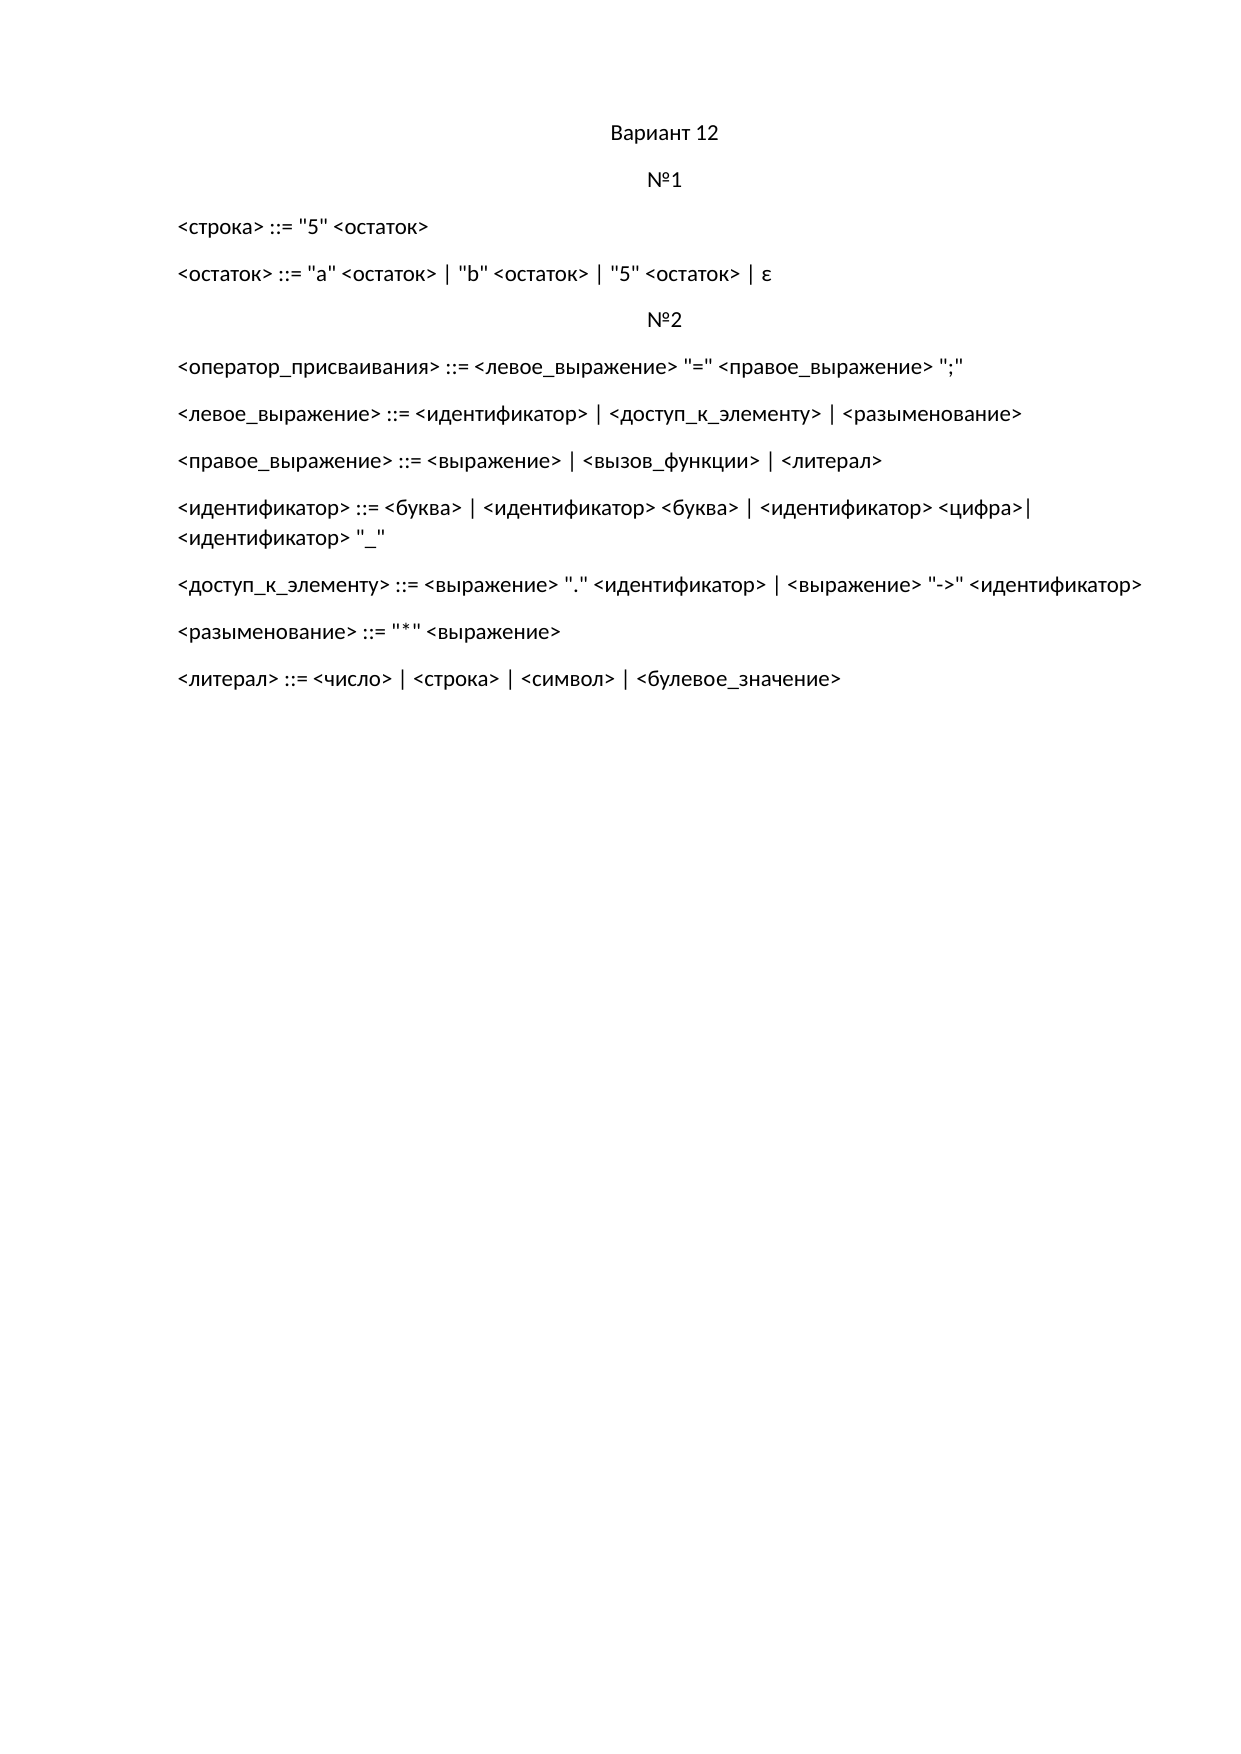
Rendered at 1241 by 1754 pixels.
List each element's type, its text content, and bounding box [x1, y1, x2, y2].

text <идентификатор> ::= <буква> | <идентификатор> <буква> | <идентификатор> <цифра>| <идентификатор> "_" [177, 493, 1152, 551]
text <остаток> ::= "a" <остаток> | "b" <остаток> | "5" <остаток> | ε [177, 259, 1152, 287]
text №1 [177, 165, 1152, 193]
text <разыменование> ::= "*" <выражение> [177, 617, 1152, 645]
text <правое_выражение> ::= <выражение> | <вызов_функции> | <литерал> [177, 446, 1152, 474]
text <оператор_присваивания> ::= <левое_выражение> "=" <правое_выражение> ";" [177, 352, 1152, 381]
text <левое_выражение> ::= <идентификатор> | <доступ_к_элементу> | <разыменование> [177, 399, 1152, 427]
text <строка> ::= "5" <остаток> [177, 212, 1152, 240]
text №2 [177, 306, 1152, 334]
text <доступ_к_элементу> ::= <выражение> "." <идентификатор> | <выражение> "->" <идентификатор> [177, 570, 1152, 598]
text <литерал> ::= <число> | <строка> | <символ> | <булевоe_значение> [177, 664, 1152, 692]
text Вариант 12 [177, 118, 1152, 146]
